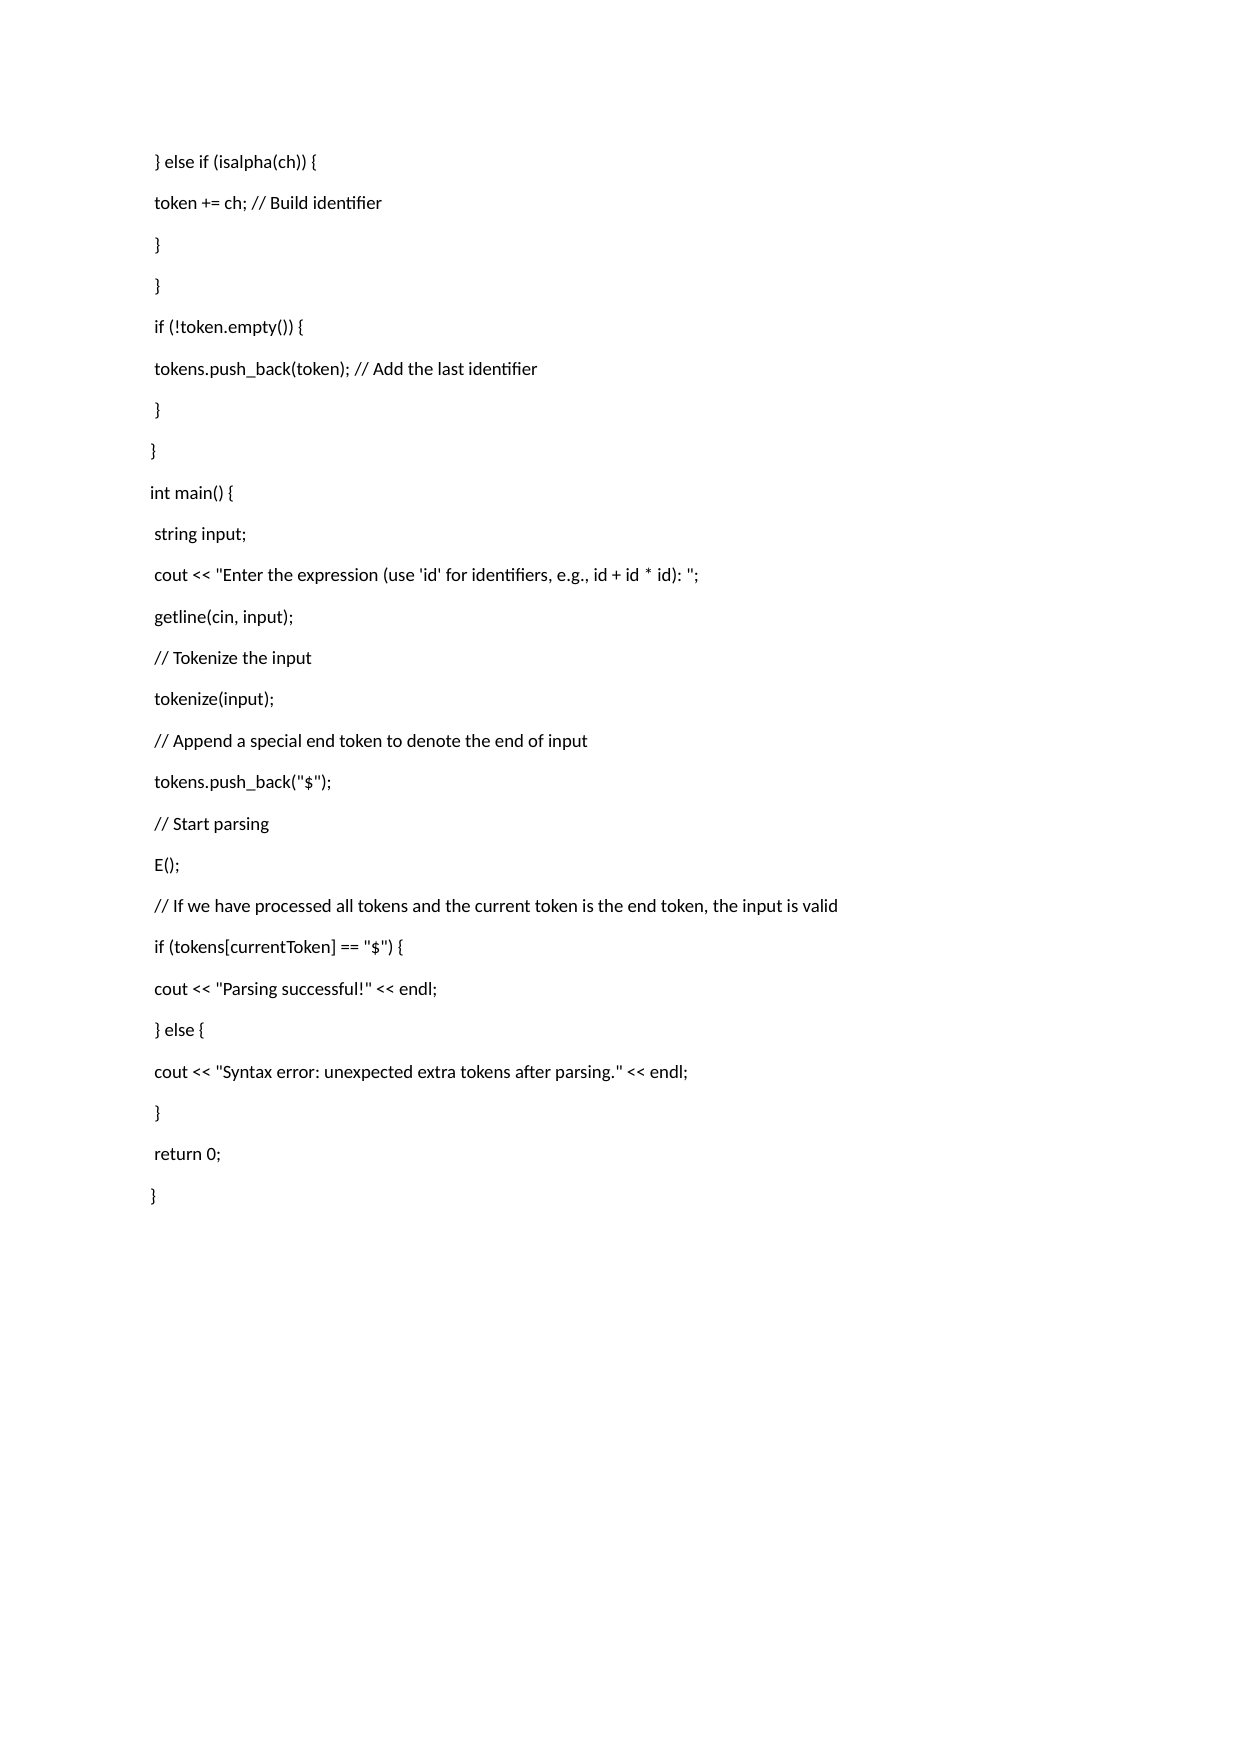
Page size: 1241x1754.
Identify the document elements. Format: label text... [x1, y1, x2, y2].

text string input; [150, 522, 1090, 545]
text // Append a special end token to denote the end of input [150, 729, 1090, 752]
text } [150, 233, 1090, 256]
text } [150, 398, 1090, 421]
text } else { [150, 1018, 1090, 1041]
text } [150, 1184, 1090, 1207]
text // If we have processed all tokens and the current token is the end token, the input is valid [150, 894, 1090, 917]
text if (tokens[currentToken] == "$") { [150, 936, 1090, 959]
text // Start parsing [150, 812, 1090, 834]
text } [150, 1101, 1090, 1124]
text return 0; [150, 1142, 1090, 1165]
text getline(cin, input); [150, 605, 1090, 628]
text E(); [150, 853, 1090, 876]
text if (!token.empty()) { [150, 315, 1090, 338]
text cout << "Parsing successful!" << endl; [150, 977, 1090, 1000]
text int main() { [150, 481, 1090, 504]
text cout << "Enter the expression (use 'id' for identifiers, e.g., id + id * id): "; [150, 563, 1090, 586]
text tokens.push_back(token); // Add the last identifier [150, 357, 1090, 380]
text tokens.push_back("$"); [150, 770, 1090, 793]
text // Tokenize the input [150, 646, 1090, 669]
text tokenize(input); [150, 688, 1090, 711]
text } [150, 439, 1090, 462]
text cout << "Syntax error: unexpected extra tokens after parsing." << endl; [150, 1060, 1090, 1083]
text } else if (isalpha(ch)) { [150, 150, 1090, 173]
text } [150, 274, 1090, 297]
text token += ch; // Build identifier [150, 191, 1090, 214]
